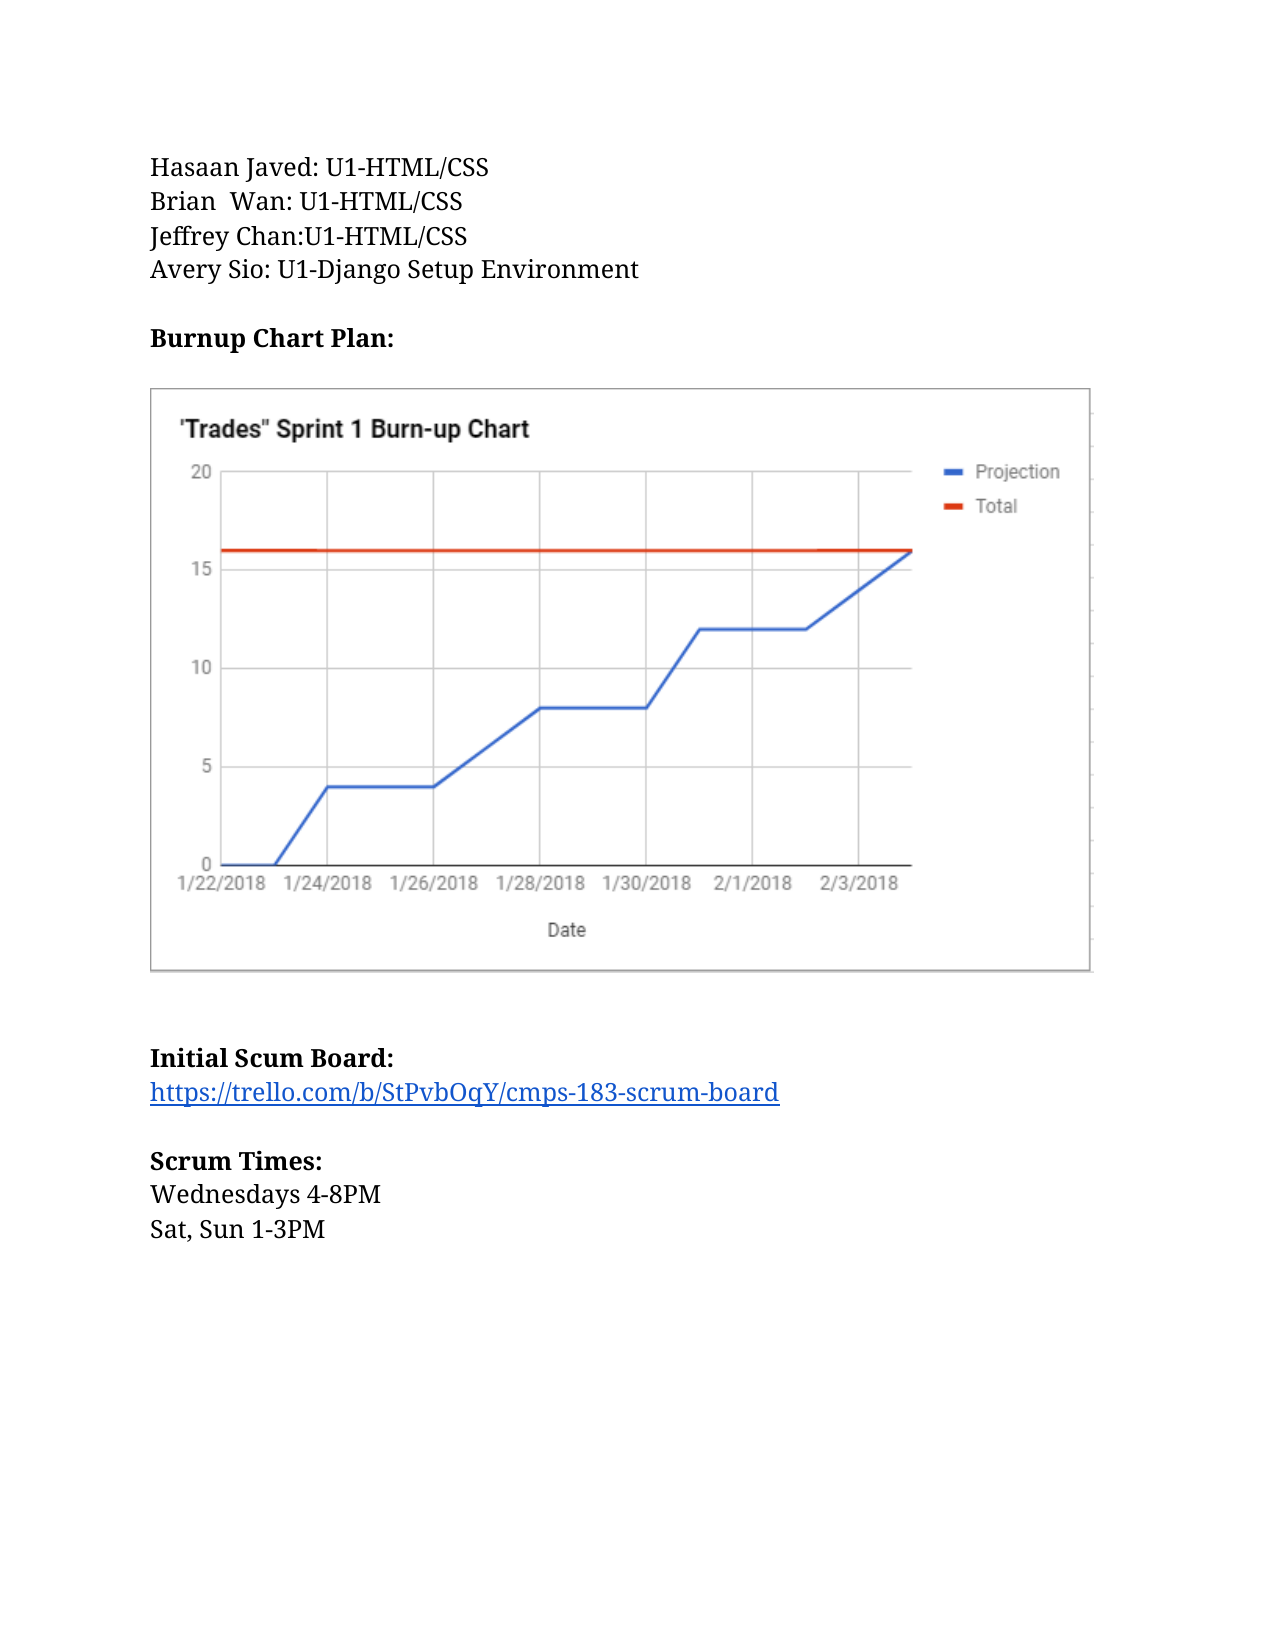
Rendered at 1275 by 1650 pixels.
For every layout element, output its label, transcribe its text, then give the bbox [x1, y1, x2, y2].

text Sat, Sun 1-3PM [150, 1211, 1125, 1245]
text Jeffrey Chan:U1-HTML/CSS [150, 218, 1125, 252]
text Brian Wan: U1-HTML/CSS [150, 184, 1125, 218]
text Scrum Times: [150, 1143, 1125, 1177]
picture [150, 388, 1094, 973]
text Burnup Chart Plan: [150, 320, 1125, 354]
text https://trello.com/b/StPvbOqY/cmps-183-scrum-board [150, 1075, 1125, 1109]
text Initial Scum Board: [150, 1041, 1125, 1075]
text Wednesdays 4-8PM [150, 1177, 1125, 1211]
text Hasaan Javed: U1-HTML/CSS [150, 150, 1125, 184]
text Avery Sio: U1-Django Setup Environment [150, 252, 1125, 286]
